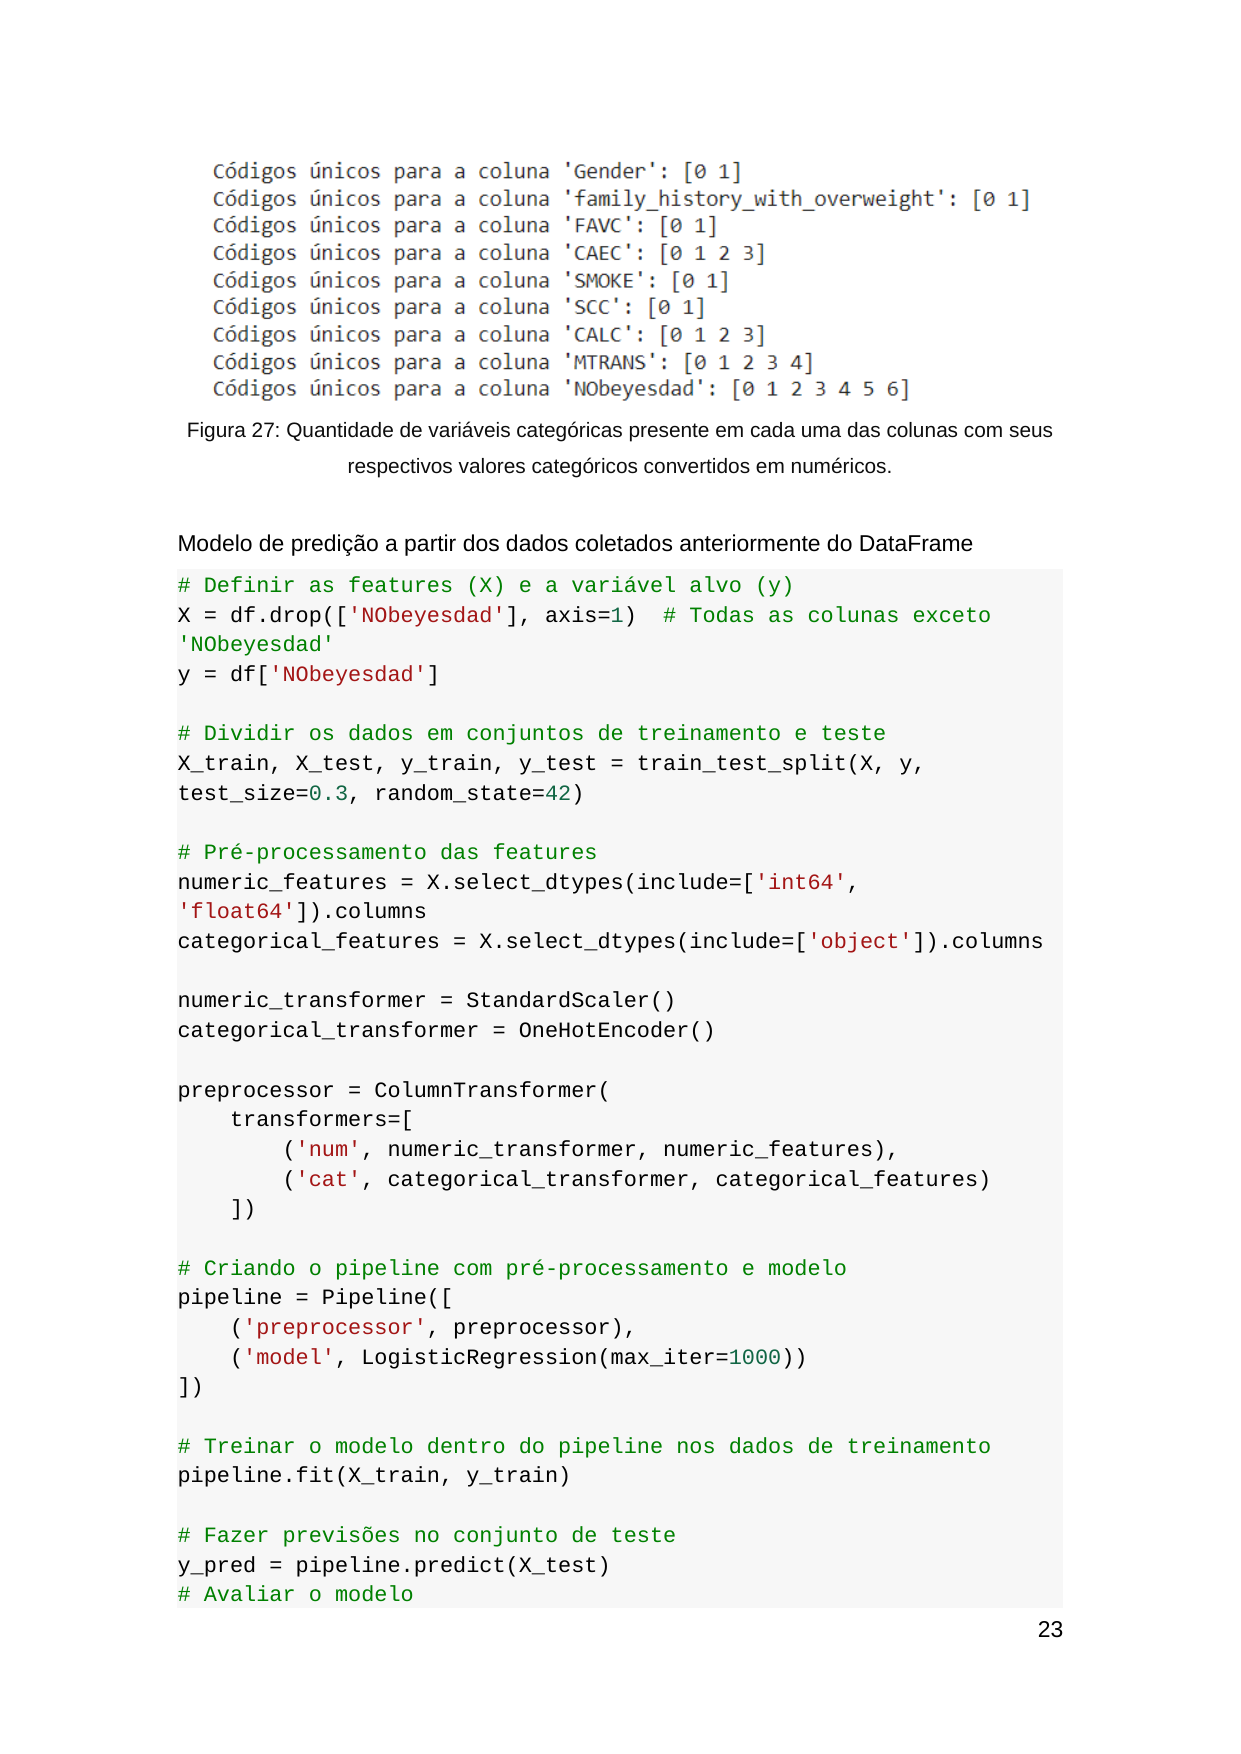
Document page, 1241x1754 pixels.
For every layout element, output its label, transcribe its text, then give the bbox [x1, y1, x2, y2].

text y_pred = pipeline.predict(X_test) [177, 1549, 1063, 1578]
text # Dividir os dados em conjuntos de treinamento e teste [177, 718, 1063, 747]
text transformers=[ [177, 1103, 1063, 1133]
text ('model', LogisticRegression(max_iter=1000)) [177, 1341, 1063, 1371]
text y = df['NObeyesdad'] [177, 658, 1063, 688]
text numeric_transformer = StandardScaler() [177, 985, 1063, 1014]
text pipeline.fit(X_train, y_train) [177, 1460, 1063, 1489]
text # Criando o pipeline com pré-processamento e modelo [177, 1252, 1063, 1282]
text X_train, X_test, y_train, y_test = train_test_split(X, y, test_size=0.3, random_state=42) [177, 747, 1063, 807]
text categorical_features = X.select_dtypes(include=['object']).columns [177, 925, 1063, 955]
text # Definir as features (X) e a variável alvo (y) [177, 569, 1063, 599]
text Modelo de predição a partir dos dados coletados anteriormente do DataFrame [177, 530, 1063, 556]
text ('num', numeric_transformer, numeric_features), [177, 1133, 1063, 1163]
text numeric_features = X.select_dtypes(include=['int64', 'float64']).columns [177, 866, 1063, 925]
text ]) [177, 1371, 1063, 1400]
text # Treinar o modelo dentro do pipeline nos dados de treinamento [177, 1430, 1063, 1460]
text X = df.drop(['NObeyesdad'], axis=1) # Todas as colunas exceto 'NObeyesdad' [177, 599, 1063, 658]
text ('preprocessor', preprocessor), [177, 1311, 1063, 1341]
picture [203, 147, 1037, 407]
text # Avaliar o modelo [177, 1578, 1063, 1608]
text ]) [177, 1193, 1063, 1222]
text # Fazer previsões no conjunto de teste [177, 1519, 1063, 1549]
text ('cat', categorical_transformer, categorical_features) [177, 1163, 1063, 1193]
text pipeline = Pipeline([ [177, 1282, 1063, 1311]
text categorical_transformer = OneHotEncoder() [177, 1014, 1063, 1044]
text # Pré-processamento das features [177, 836, 1063, 866]
text preprocessor = ColumnTransformer( [177, 1074, 1063, 1103]
